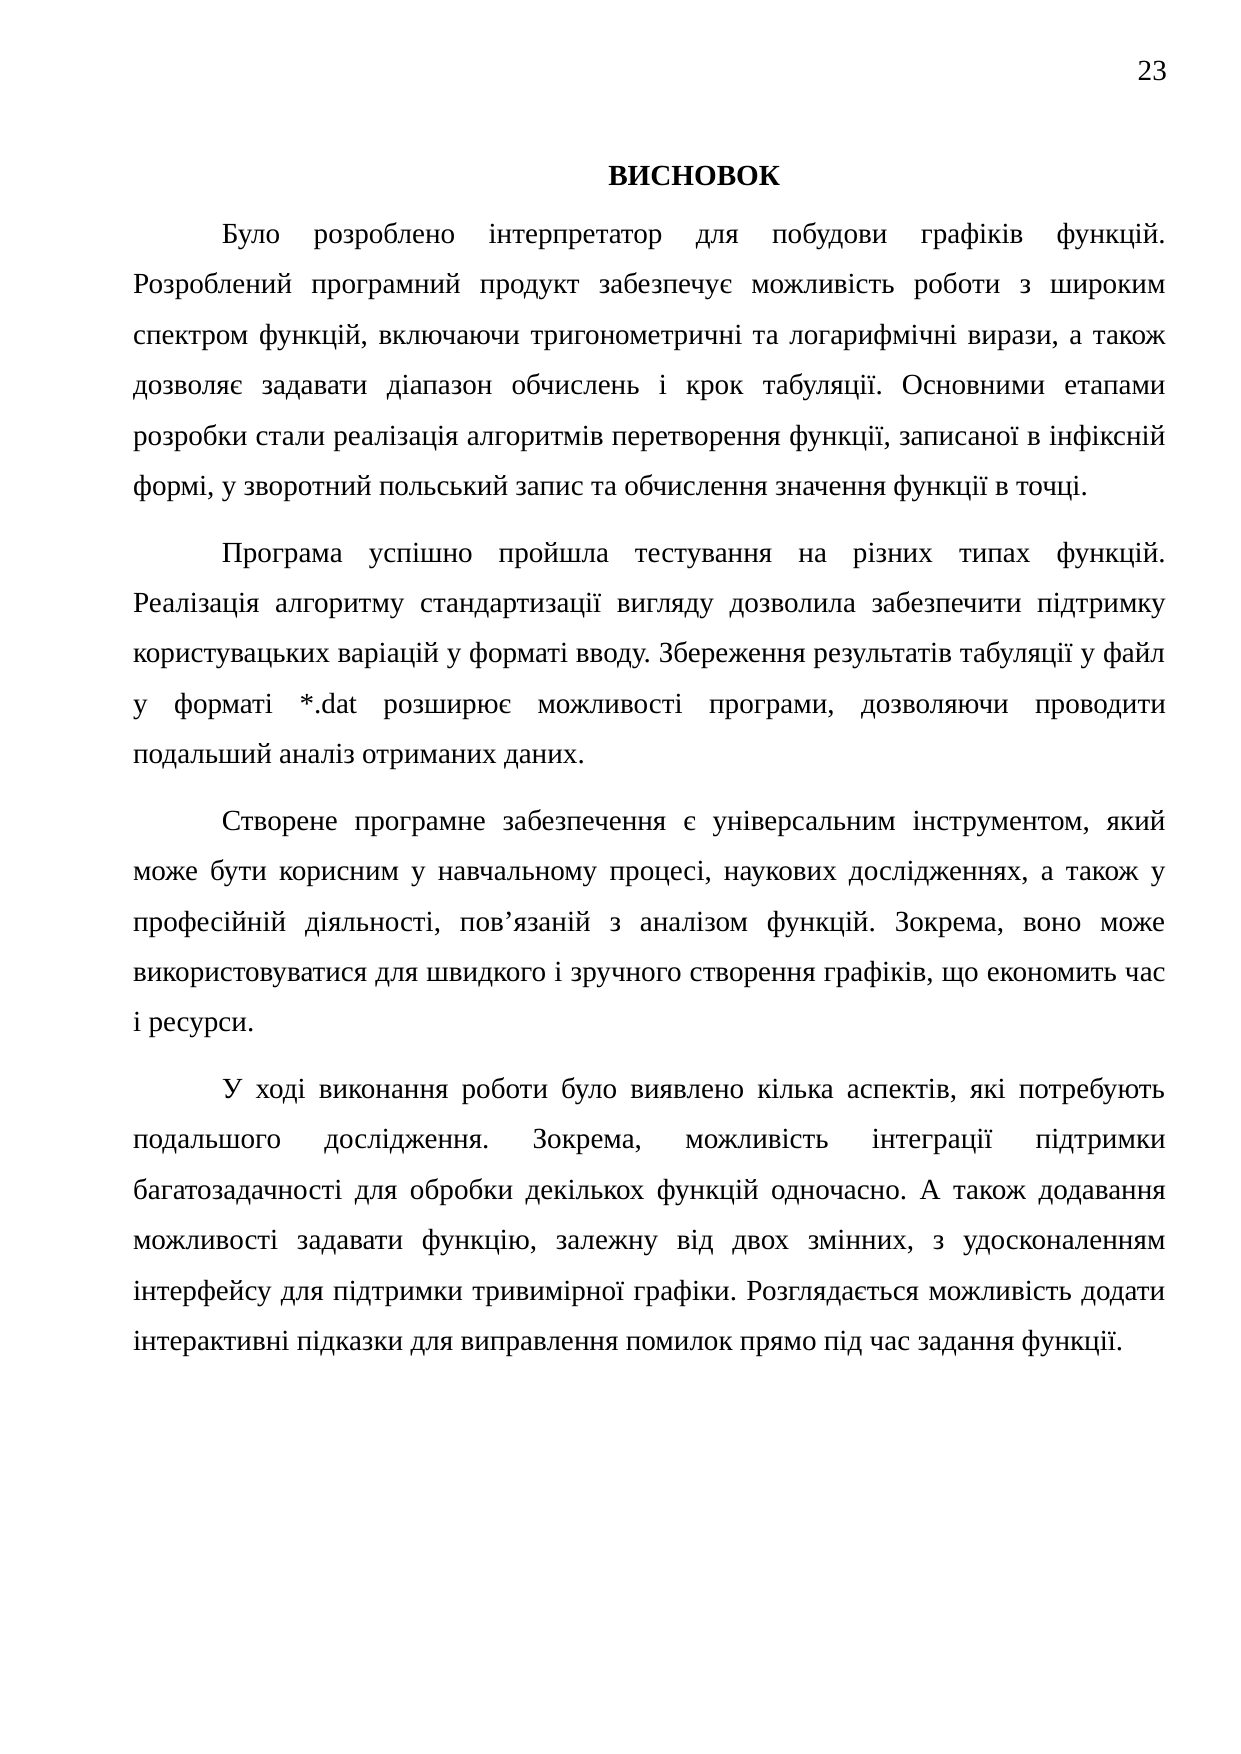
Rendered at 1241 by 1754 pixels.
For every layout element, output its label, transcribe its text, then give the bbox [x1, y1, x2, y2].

text Було розроблено інтерпретатор для побудови графіків функцій. Розроблений програмний продукт забезпечує можливість роботи з широким спектром функцій, включаючи тригонометричні та логарифмічні вирази, а також дозволяє задавати діапазон обчислень і крок табуляції. Основними етапами розробки стали реалізація алгоритмів перетворення функції, записаної в інфіксній формі, у зворотний польський запис та обчислення значення функції в точці. [133, 216, 1167, 501]
text Програма успішно пройшла тестування на різних типах функцій. Реалізація алгоритму стандартизації вигляду дозволила забезпечити підтримку користувацьких варіацій у форматі вводу. Збереження результатів табуляції у файл у форматі *.dat розширює можливості програми, дозволяючи проводити подальший аналіз отриманих даних. [133, 535, 1167, 770]
text Створене програмне забезпечення є універсальним інструментом, який може бути корисним у навчальному процесі, наукових дослідженнях, а також у професійній діяльності, пов’язаній з аналізом функцій. Зокрема, воно може використовуватися для швидкого і зручного створення графіків, що економить час і ресурси. [133, 803, 1167, 1038]
text У ході виконання роботи було виявлено кілька аспектів, які потребують подальшого дослідження. Зокрема, можливість інтеграції підтримки багатозадачності для обробки декількох функцій одночасно. А також додавання можливості задавати функцію, залежну від двох змінних, з удосконаленням інтерфейсу для підтримки тривимірної графіки. Розглядається можливість додати інтерактивні підказки для виправлення помилок прямо під час задання функції. [133, 1071, 1167, 1356]
text ВИСНОВОК [133, 158, 1167, 191]
